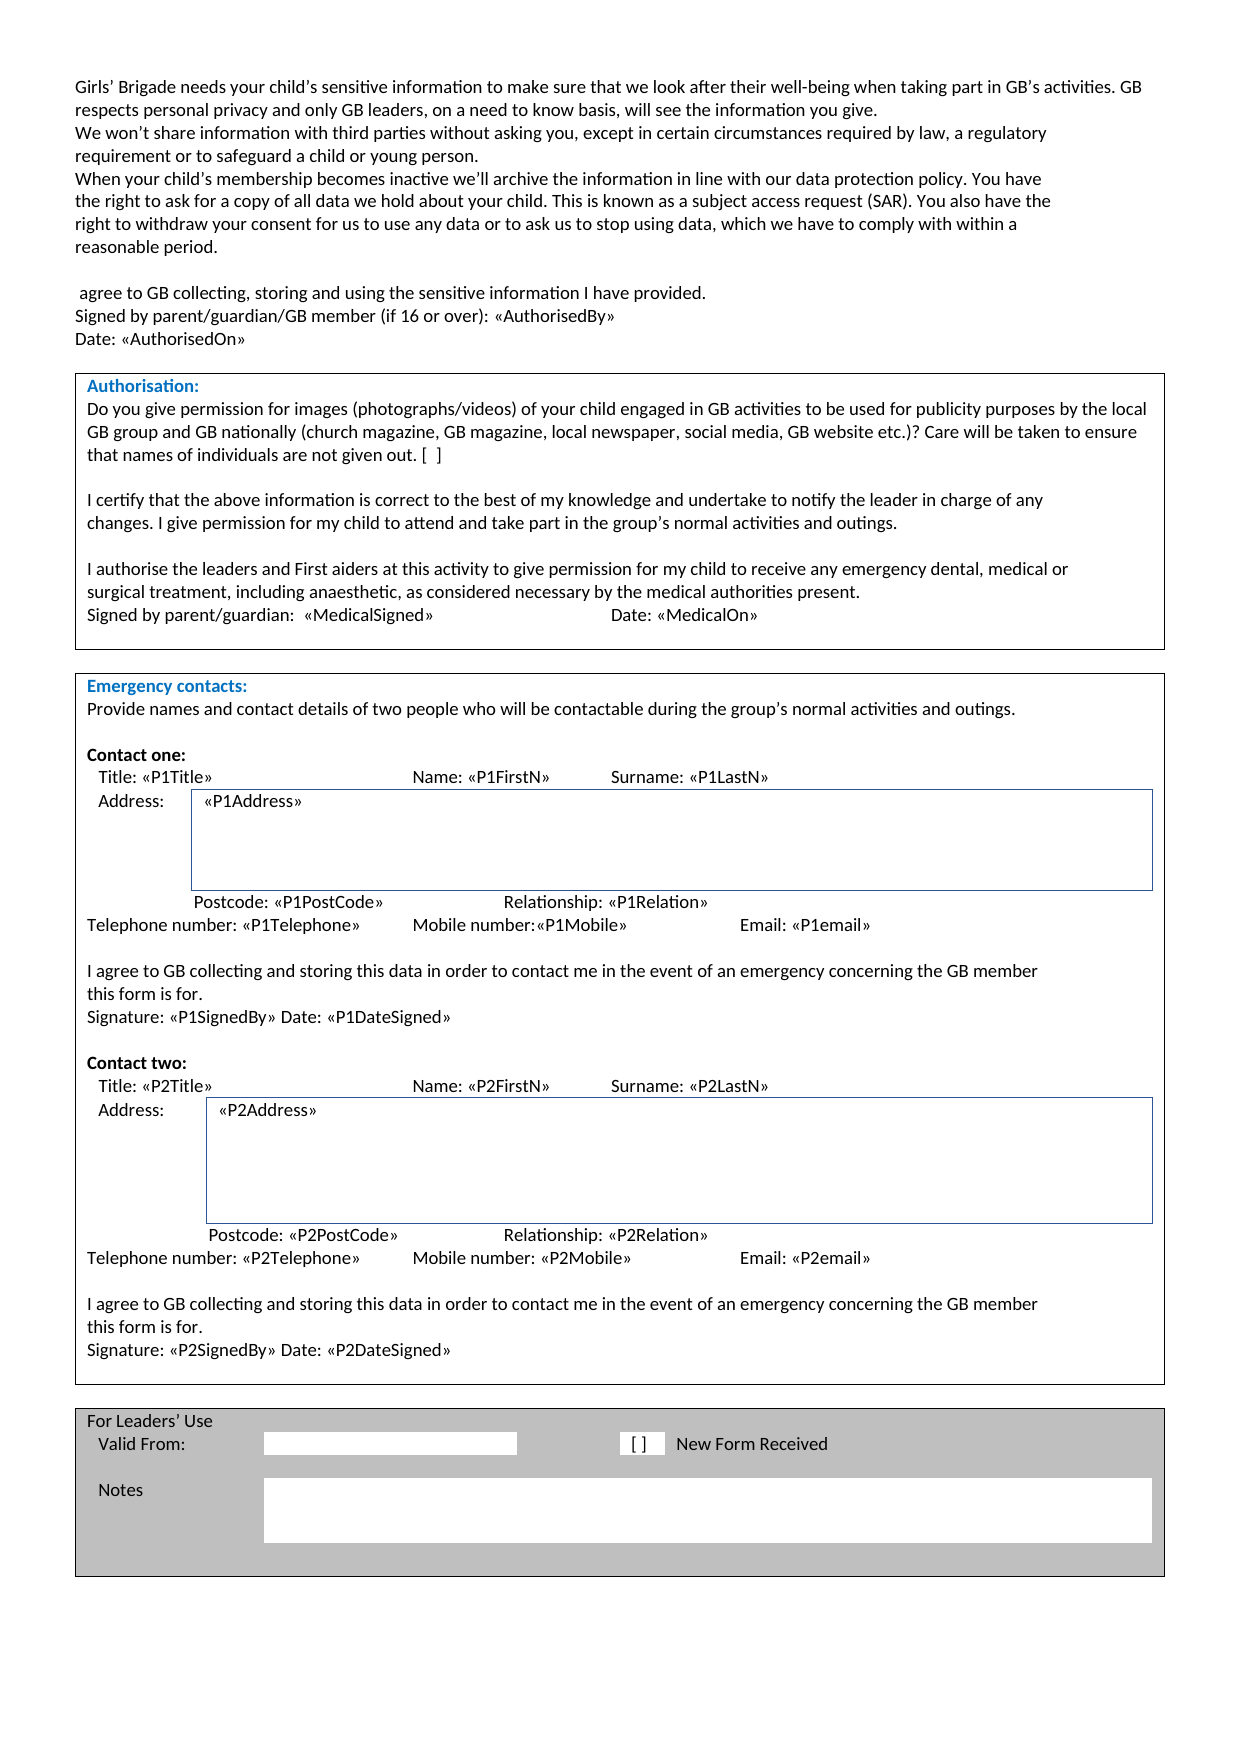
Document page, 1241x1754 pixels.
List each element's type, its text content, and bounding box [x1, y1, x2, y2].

text requirement or to safeguard a child or young person. [75, 144, 1165, 167]
text Girls’ Brigade needs your child’s sensitive information to make sure that we look after their well-being when taking part in GB’s activities. GB respects personal privacy and only GB leaders, on a need to know basis, will see the information you give. [75, 75, 1165, 121]
table_header For Leaders’ Use [76, 1409, 1164, 1576]
text Date: «AuthorisedOn» [75, 327, 1165, 350]
text Yes I agree to GB collecting, storing and using the sensitive information I have provided. [75, 281, 1165, 304]
text reasonable period. [75, 235, 1165, 258]
text the right to ask for a copy of all data we hold about your child. This is known as a subject access request (SAR). You also have the [75, 189, 1165, 212]
text right to withdraw your consent for us to use any data or to ask us to stop using data, which we have to comply with within a [75, 212, 1165, 235]
text Signed by parent/guardian/GB member (if 16 or over): «AuthorisedBy» [75, 304, 1165, 327]
table_header Authorisation: Do you give permission for images (photographs/videos) of your child engaged in GB activities to be used for publicity purposes by the local GB group and GB nationally (church magazine, GB magazine, local newspaper, social media, GB website etc.)? Care will be taken to ensure that names of individuals are not given out. [ Yes ] I certify that the above information is correct to the best of my knowledge and undertake to notify the leader in charge of any changes. I give permission for my child to attend and take part in the group’s normal activities and outings. I authorise the leaders and First aiders at this activity to give permission for my child to receive any emergency dental, medical or surgical treatment, including anaesthetic, as considered necessary by the medical authorities present. Signed by parent/guardian: «MedicalSigned» Date: «MedicalOn» [76, 374, 1164, 649]
text We won’t share information with third parties without asking you, except in certain circumstances required by law, a regulatory [75, 121, 1165, 144]
text When your child’s membership becomes inactive we’ll archive the information in line with our data protection policy. You have [75, 167, 1165, 189]
table_header Emergency contacts: Provide names and contact details of two people who will be contactable during the group’s normal activities and outings. Contact one: Title: «P1Title» Name: «P1FirstN» Surname: «P1LastN» Postcode: «P1PostCode» Relationship: «P1Relation» Telephone number: «P1Telephone» Mobile number:«P1Mobile» Email: «P1email» I agree to GB collecting and storing this data in order to contact me in the event of an emergency concerning the GB member this form is for. Signature: «P1SignedBy» Date: «P1DateSigned» Contact two: Title: «P2Title» Name: «P2FirstN» Surname: «P2LastN» Postcode: «P2PostCode» Relationship: «P2Relation» Telephone number: «P2Telephone» Mobile number: «P2Mobile» Email: «P2email» I agree to GB collecting and storing this data in order to contact me in the event of an emergency concerning the GB member this form is for. Signature: «P2SignedBy» Date: «P2DateSigned» [76, 674, 1164, 1384]
